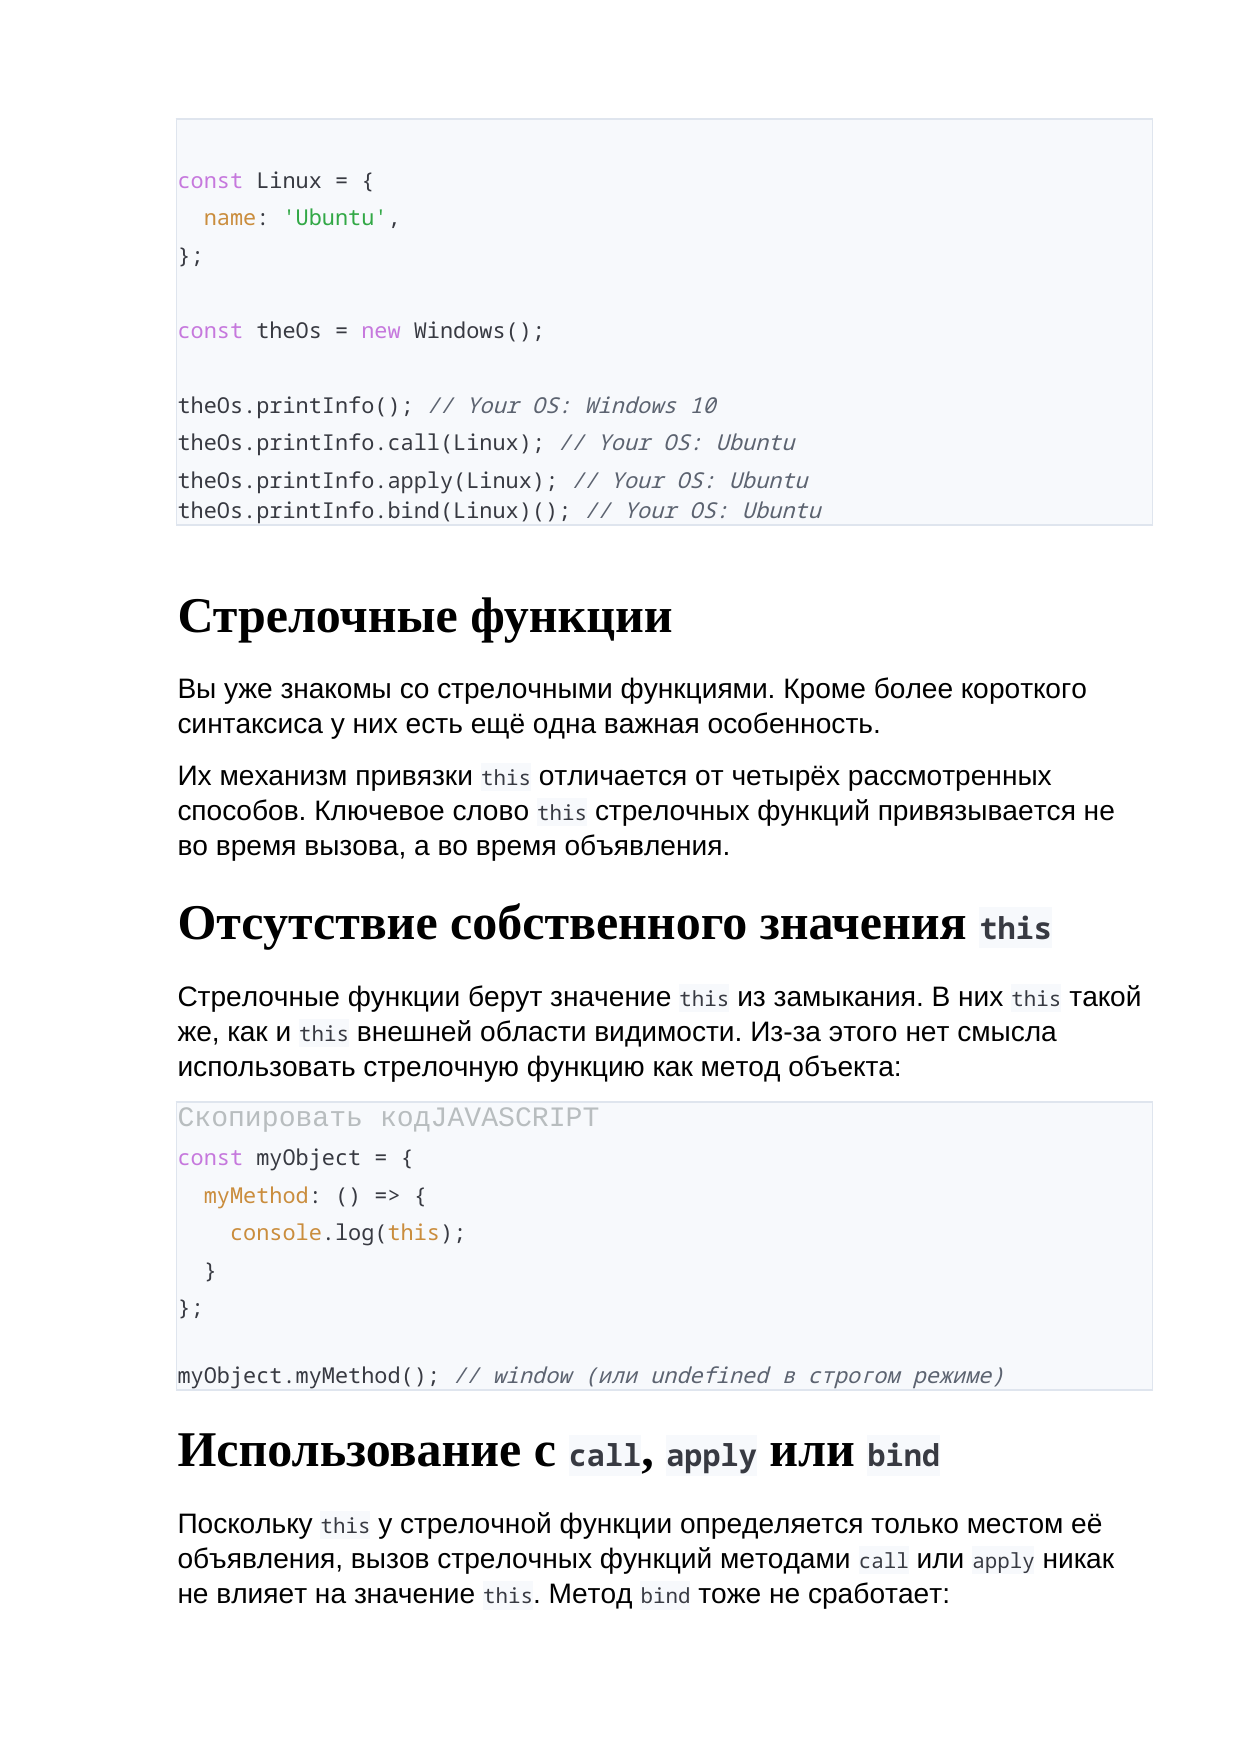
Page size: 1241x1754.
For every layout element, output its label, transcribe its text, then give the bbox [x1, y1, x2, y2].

text theOs.printInfo.bind(Linux)(); // Your OS: Ubuntu [177, 493, 1152, 524]
text myObject.myMethod(); // window (или undefined в строгом режиме) [177, 1358, 1152, 1389]
text }; [177, 232, 1152, 270]
text name: 'Ubuntu', [177, 195, 1152, 232]
text Скопировать кодJAVASCRIPT [177, 1103, 1152, 1135]
text const Linux = { [177, 157, 1152, 195]
subtitle Стрелочные функции [177, 585, 1152, 643]
subtitle Отсутствие собственного значения this [177, 893, 1152, 950]
text } [177, 1247, 1152, 1285]
text theOs.printInfo.call(Linux); // Your OS: Ubuntu [177, 420, 1152, 457]
text theOs.printInfo(); // Your OS: Windows 10 [177, 382, 1152, 420]
text Поскольку this у стрелочной функции определяется только местом её объявления, вызов стрелочных функций методами call или apply никак не влияет на значение this. Метод bind тоже не сработает: [177, 1507, 1152, 1610]
text const theOs = new Windows(); [177, 307, 1152, 345]
text theOs.printInfo.apply(Linux); // Your OS: Ubuntu [177, 457, 1152, 493]
text const myObject = { [177, 1135, 1152, 1172]
text Их механизм привязки this отличается от четырёх рассмотренных способов. Ключевое слово this стрелочных функций привязывается не во время вызова, а во время объявления. [177, 758, 1152, 861]
text console.log(this); [177, 1210, 1152, 1247]
text Вы уже знакомы со стрелочными функциями. Кроме более короткого синтаксиса у них есть ещё одна важная особенность. [177, 672, 1152, 739]
text Стрелочные функции берут значение this из замыкания. В них this такой же, как и this внешней области видимости. Из-за этого нет смысла использовать стрелочную функцию как метод объекта: [177, 979, 1152, 1082]
subtitle Использование с call, apply или bind [177, 1420, 1152, 1478]
text myMethod: () => { [177, 1172, 1152, 1210]
text }; [177, 1285, 1152, 1322]
